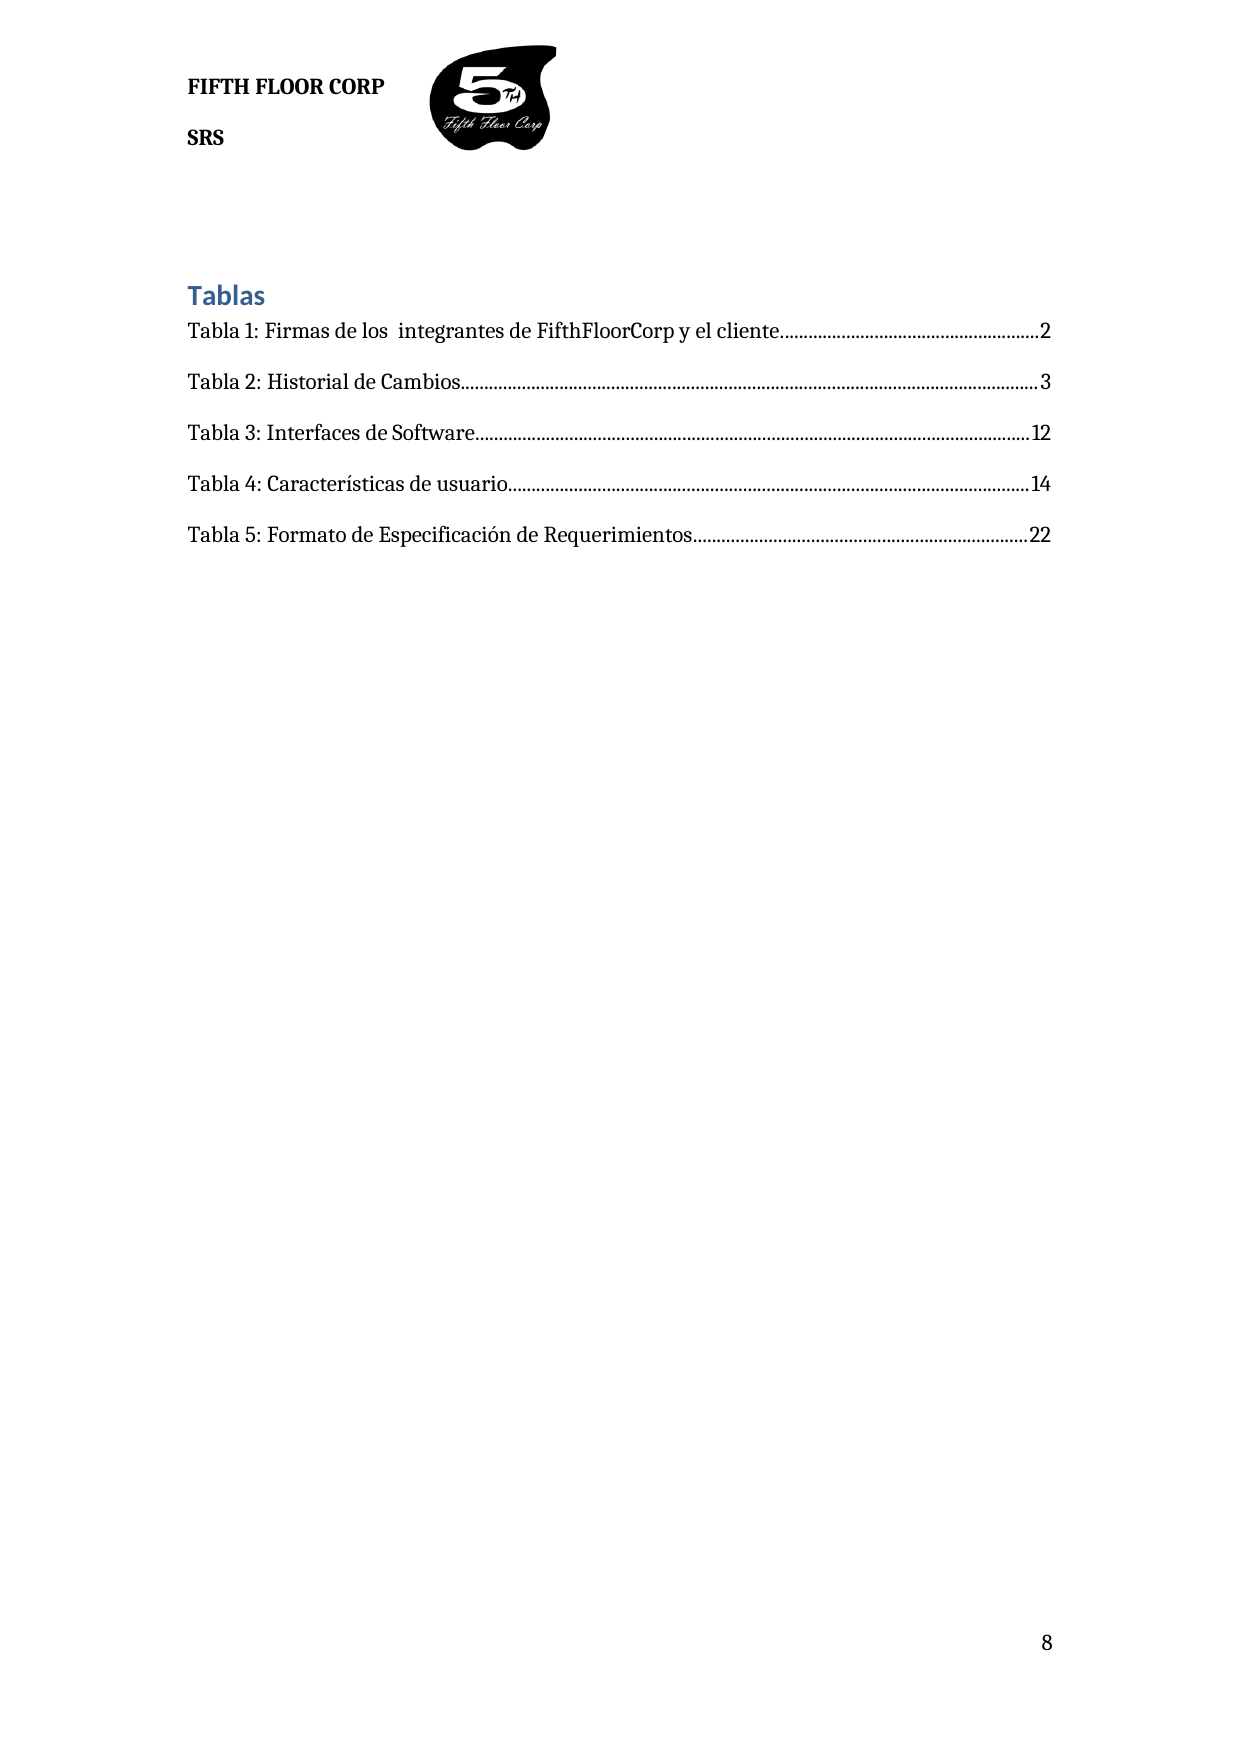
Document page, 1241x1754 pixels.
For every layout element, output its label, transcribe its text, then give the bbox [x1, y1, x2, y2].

text Tabla 4: Características de usuario 14 [187, 471, 1053, 497]
text Tabla 3: Interfaces de Software 12 [187, 420, 1053, 446]
text Tabla 2: Historial de Cambios 3 [187, 369, 1053, 395]
picture [423, 37, 557, 154]
text Tabla 5: Formato de Especificación de Requerimientos 22 [187, 522, 1053, 548]
text Tabla 1: Firmas de los integrantes de FifthFloorCorp y el cliente. 2 [187, 318, 1053, 344]
subtitle Tablas [187, 277, 1053, 312]
